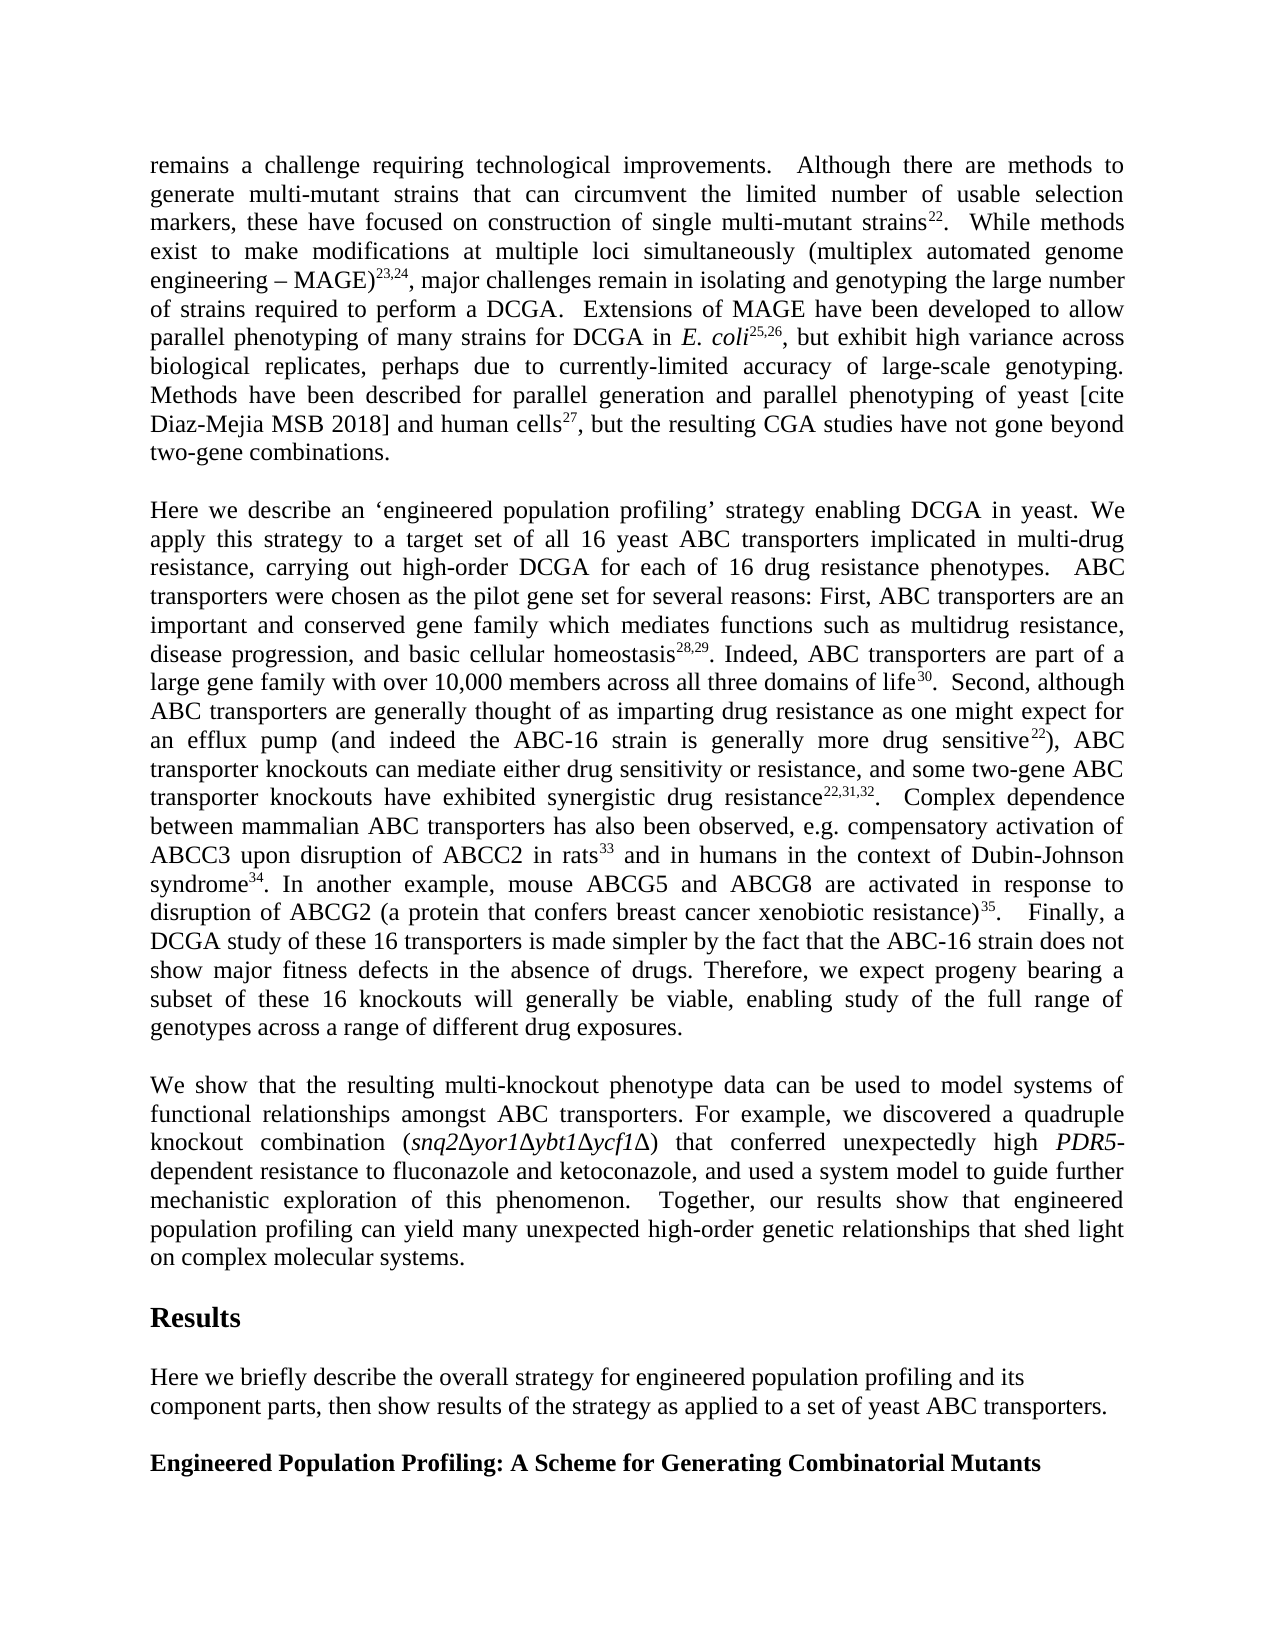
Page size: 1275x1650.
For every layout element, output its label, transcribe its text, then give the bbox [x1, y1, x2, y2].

text Results [150, 1300, 1125, 1333]
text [150, 150, 1125, 466]
text Here we describe an ‘engineered population profiling’ strategy enabling DCGA in yeast. We apply this strategy to a target set of all 16 yeast ABC transporters implicated in multi-drug resistance, carrying out high-order DCGA for each of 16 drug resistance phenotypes. ABC transporters were chosen as the pilot gene set for several reasons: First, ABC transporters are an important and conserved gene family which mediates functions such as multidrug resistance, disease progression, and basic cellular homeostasis28,29. Indeed, ABC transporters are part of a large gene family with over 10,000 members across all three domains of life30. Second, although ABC transporters are generally thought of as imparting drug resistance as one might expect for an efflux pump (and indeed the ABC-16 strain is generally more drug sensitive22), ABC transporter knockouts can mediate either drug sensitivity or resistance, and some two-gene ABC transporter knockouts have exhibited synergistic drug resistance22,31,32. Complex dependence between mammalian ABC transporters has also been observed, e.g. compensatory activation of ABCC3 upon disruption of ABCC2 in rats33 and in humans in the context of Dubin-Johnson syndrome34. In another example, mouse ABCG5 and ABCG8 are activated in response to disruption of ABCG2 (a protein that confers breast cancer xenobiotic resistance)35. Finally, a DCGA study of these 16 transporters is made simpler by the fact that the ABC-16 strain does not show major fitness defects in the absence of drugs. Therefore, we expect progeny bearing a subset of these 16 knockouts will generally be viable, enabling study of the full range of genotypes across a range of different drug exposures. [150, 495, 1125, 1041]
text We show that the resulting multi-knockout phenotype data can be used to model systems of functional relationships amongst ABC transporters. For example, we discovered a quadruple knockout combination (snq2∆yor1∆ybt1∆ycf1∆) that conferred unexpectedly high PDR5-dependent resistance to fluconazole and ketoconazole, and used a system model to guide further mechanistic exploration of this phenomenon. Together, our results show that engineered population profiling can yield many unexpected high-order genetic relationships that shed light on complex molecular systems. [150, 1070, 1125, 1271]
text Engineered Population Profiling: A Scheme for Generating Combinatorial Mutants [150, 1448, 1125, 1477]
text Here we briefly describe the overall strategy for engineered population profiling and its component parts, then show results of the strategy as applied to a set of yeast ABC transporters. [150, 1362, 1125, 1420]
